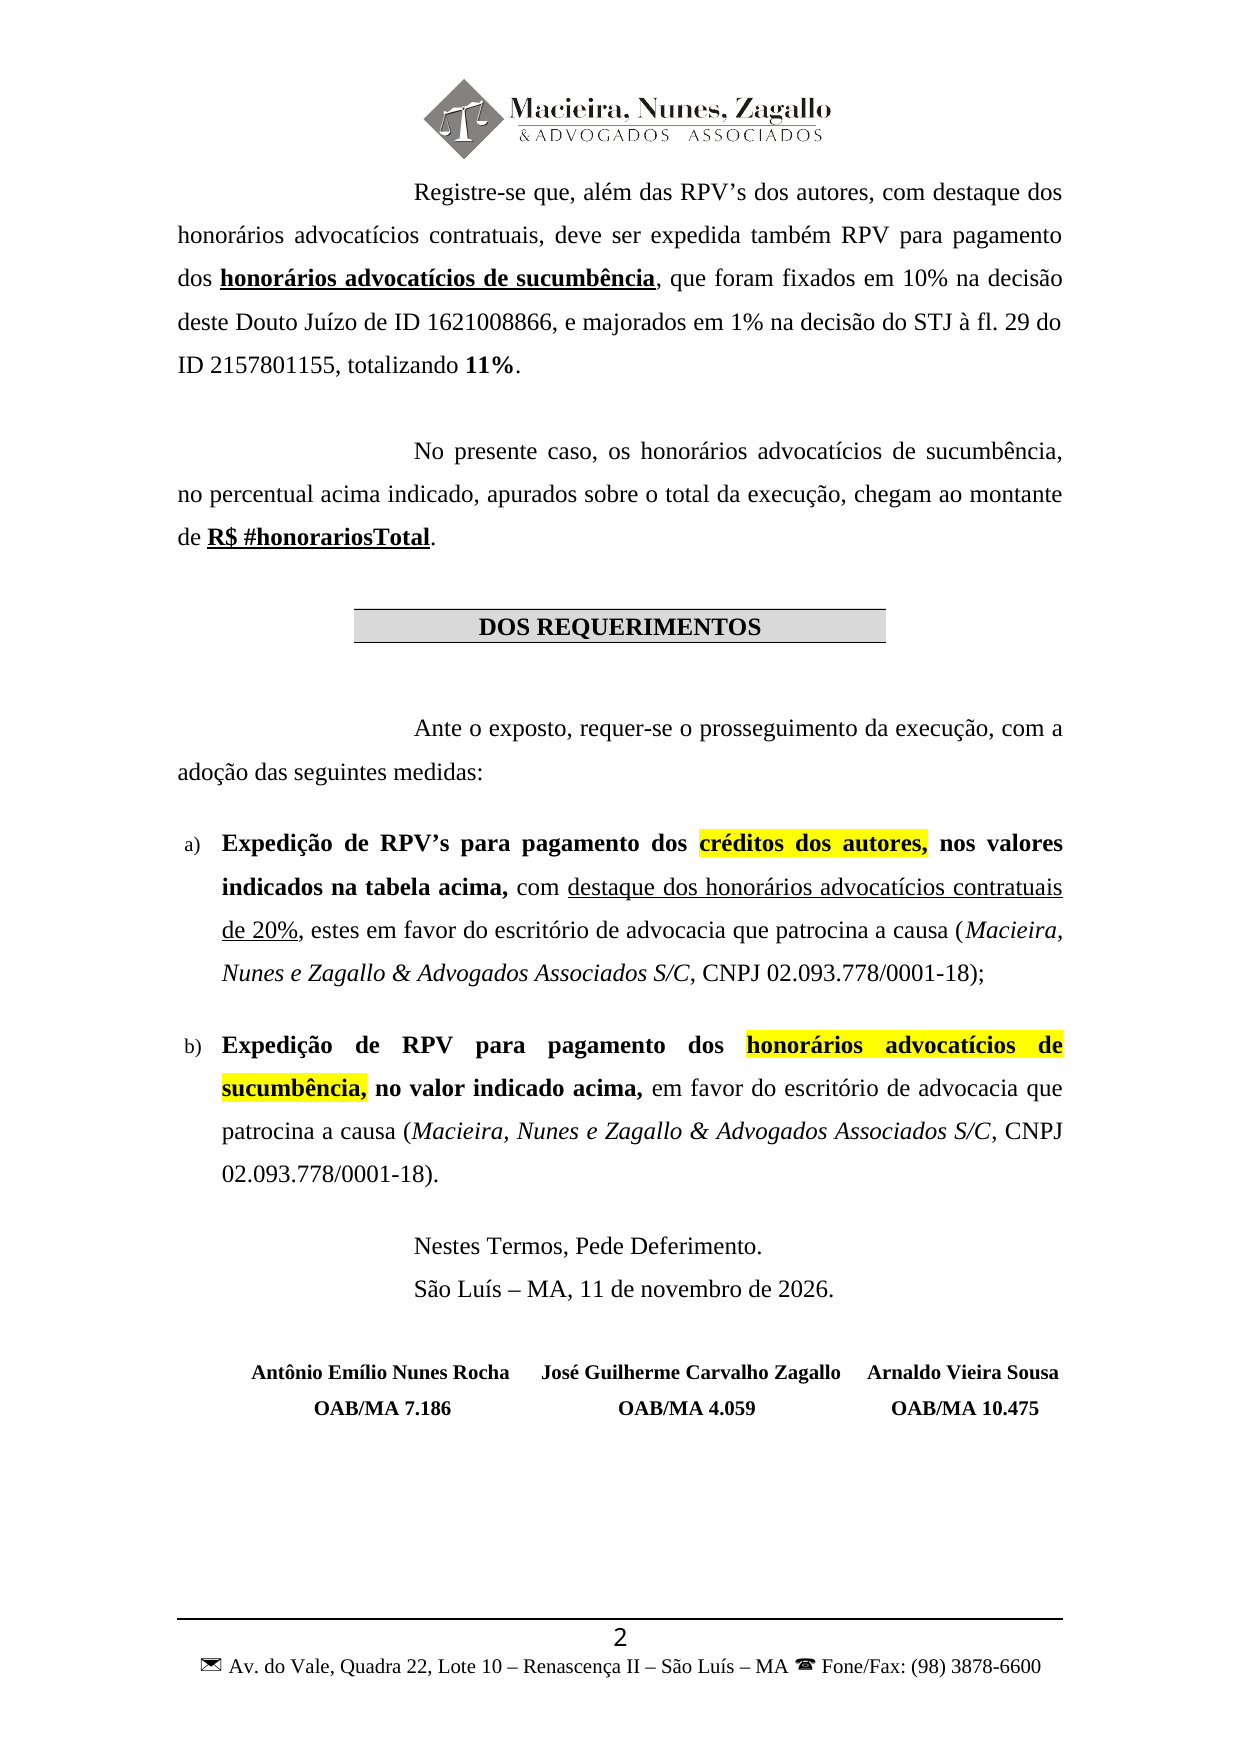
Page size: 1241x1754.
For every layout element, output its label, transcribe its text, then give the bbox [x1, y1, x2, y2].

text São Luís – MA, 11 de setembro de 2025. [177, 1274, 1028, 1303]
text Registre-se que, além das RPV’s dos autores, com destaque dos honorários advocatícios contratuais, deve ser expedida também RPV para pagamento dos honorários advocatícios de sucumbência, que foram fixados em 10% na decisão deste Douto Juízo de ID 1621008866, e majorados em 1% na decisão do STJ à fl. 29 do ID 2157801155, totalizando 11%. [177, 177, 1063, 378]
list Expedição de RPV’s para pagamento dos créditos dos autores, nos valores indicados na tabela acima, com destaque dos honorários advocatícios contratuais de 20%, estes em favor do escritório de advocacia que patrocina a causa (Macieira, Nunes e Zagallo & Advogados Associados S/C, CNPJ 02.093.778/0001-18); [184, 828, 1063, 987]
text No presente caso, os honorários advocatícios de sucumbência, no percentual acima indicado, apurados sobre o total da execução, chegam ao montante de R$ #honorariosTotal. [177, 436, 1063, 551]
text Antônio Emílio Nunes Rocha José Guilherme Carvalho Zagallo Arnaldo Vieira Sousa [251, 1360, 1064, 1384]
list Expedição de RPV para pagamento dos honorários advocatícios de sucumbência, no valor indicado acima, em favor do escritório de advocacia que patrocina a causa (Macieira, Nunes e Zagallo & Advogados Associados S/C, CNPJ 02.093.778/0001-18). [184, 1030, 1063, 1188]
text DOS REQUERIMENTOS [354, 610, 886, 642]
text OAB/MA 7.186 OAB/MA 4.059 OAB/MA 10.475 [251, 1396, 1064, 1420]
text Ante o exposto, requer-se o prosseguimento da execução, com a adoção das seguintes medidas: [177, 713, 1063, 785]
text Nestes Termos, Pede Deferimento. [177, 1231, 1063, 1260]
